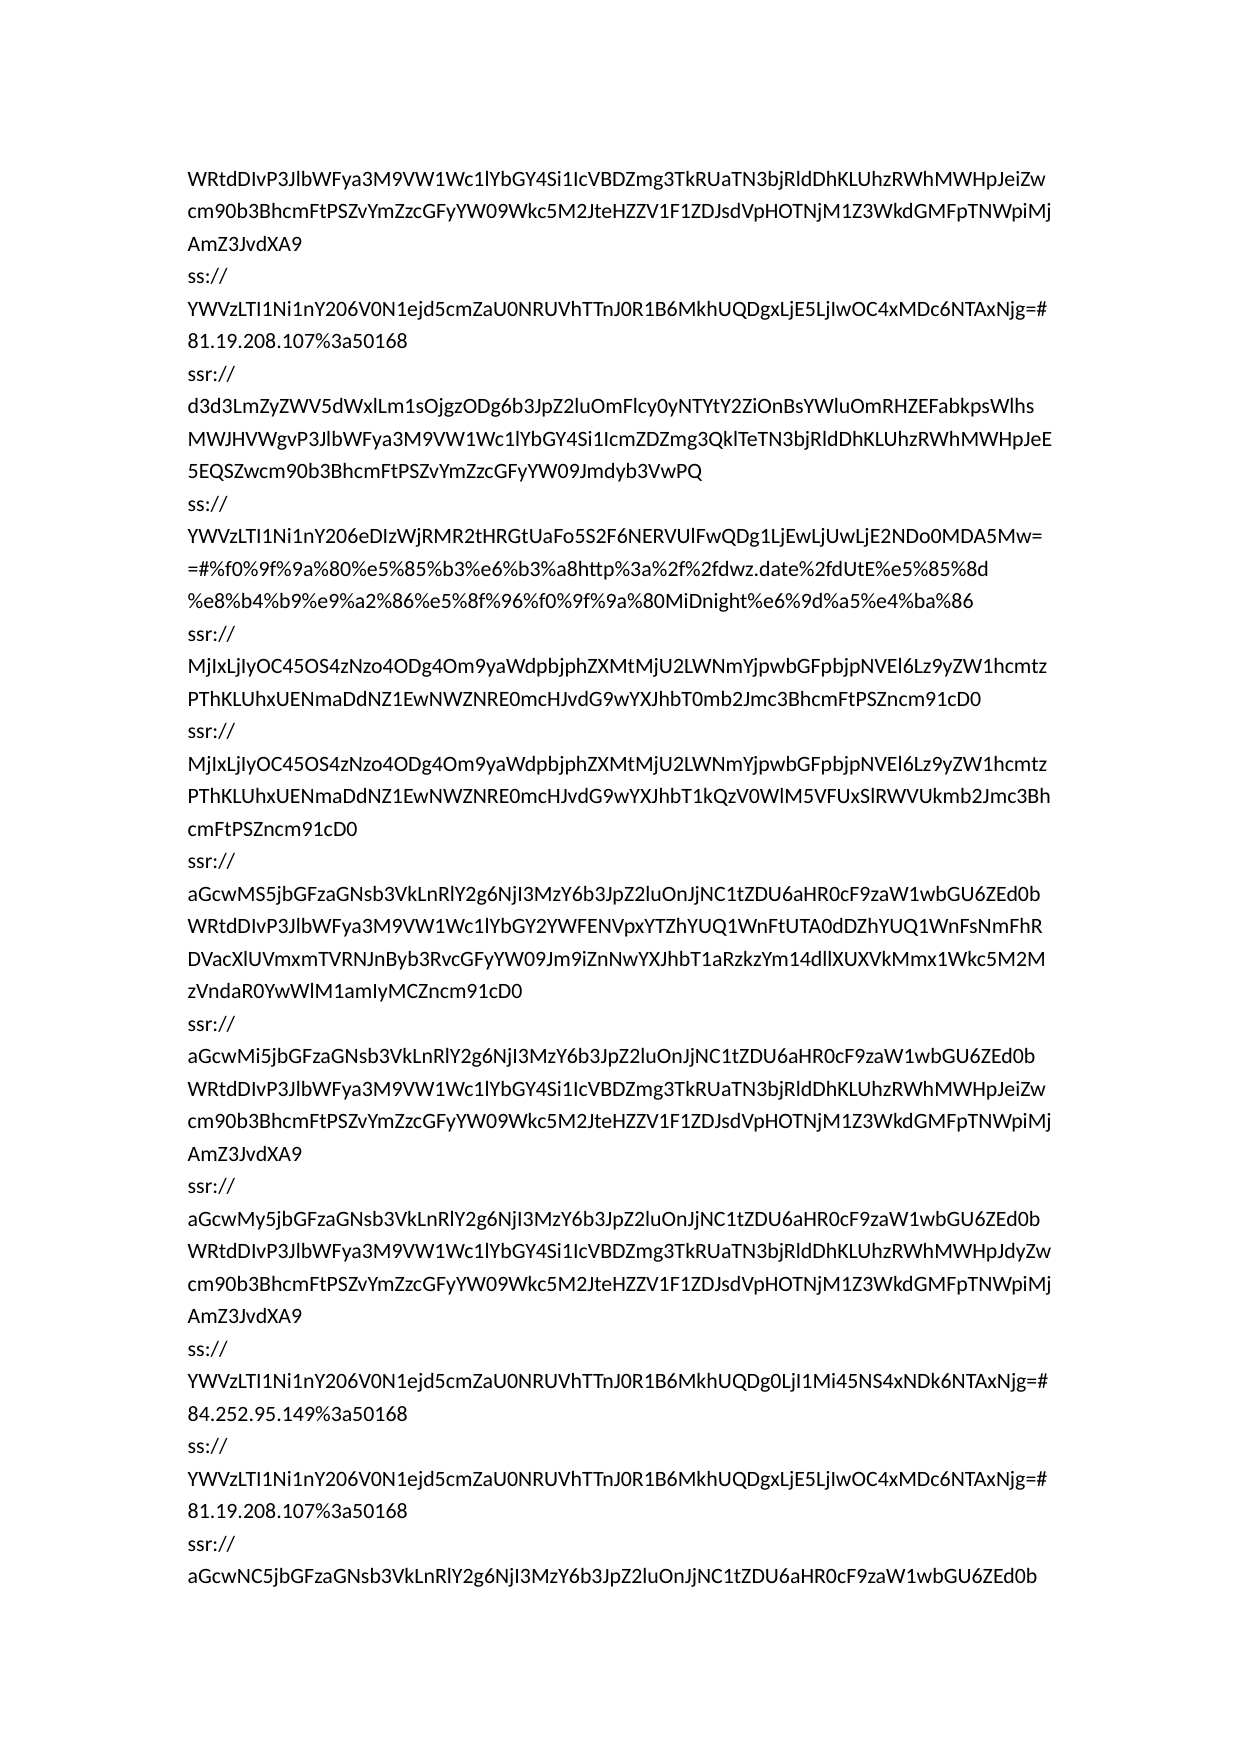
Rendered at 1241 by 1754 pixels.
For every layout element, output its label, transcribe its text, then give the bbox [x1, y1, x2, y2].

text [187, 162, 1053, 259]
text ssr://aGcwMS5jbGFzaGNsb3VkLnRlY2g6NjI3MzY6b3JpZ2luOnJjNC1tZDU6aHR0cF9zaW1wbGU6ZEd0bWRtdDIvP3JlbWFya3M9VW1Wc1lYbGY2YWFENVpxYTZhYUQ1WnFtUTA0dDZhYUQ1WnFsNmFhRDVacXlUVmxmTVRNJnByb3RvcGFyYW09Jm9iZnNwYXJhbT1aRzkzYm14dllXUXVkMmx1Wkc5M2MzVndaR0YwWlM1amIyMCZncm91cD0 [187, 844, 1053, 1007]
text ss://YWVzLTI1Ni1nY206eDIzWjRMR2tHRGtUaFo5S2F6NERVUlFwQDg1LjEwLjUwLjE2NDo0MDA5Mw==#%f0%9f%9a%80%e5%85%b3%e6%b3%a8http%3a%2f%2fdwz.date%2fdUtE%e5%85%8d%e8%b4%b9%e9%a2%86%e5%8f%96%f0%9f%9a%80MiDnight%e6%9d%a5%e4%ba%86 [187, 487, 1053, 617]
text ssr://MjIxLjIyOC45OS4zNzo4ODg4Om9yaWdpbjphZXMtMjU2LWNmYjpwbGFpbjpNVEl6Lz9yZW1hcmtzPThKLUhxUENmaDdNZ1EwNWZNRE0mcHJvdG9wYXJhbT1kQzV0WlM5VFUxSlRWVUkmb2Jmc3BhcmFtPSZncm91cD0 [187, 714, 1053, 844]
text ss://YWVzLTI1Ni1nY206V0N1ejd5cmZaU0NRUVhTTnJ0R1B6MkhUQDgxLjE5LjIwOC4xMDc6NTAxNjg=#81.19.208.107%3a50168 [187, 259, 1053, 357]
text ss://YWVzLTI1Ni1nY206V0N1ejd5cmZaU0NRUVhTTnJ0R1B6MkhUQDgxLjE5LjIwOC4xMDc6NTAxNjg=#81.19.208.107%3a50168 [187, 1429, 1053, 1527]
text ssr://aGcwMy5jbGFzaGNsb3VkLnRlY2g6NjI3MzY6b3JpZ2luOnJjNC1tZDU6aHR0cF9zaW1wbGU6ZEd0bWRtdDIvP3JlbWFya3M9VW1Wc1lYbGY4Si1IcVBDZmg3TkRUaTN3bjRldDhKLUhzRWhMWHpJdyZwcm90b3BhcmFtPSZvYmZzcGFyYW09Wkc5M2JteHZZV1F1ZDJsdVpHOTNjM1Z3WkdGMFpTNWpiMjAmZ3JvdXA9 [187, 1169, 1053, 1332]
text ssr://d3d3LmZyZWV5dWxlLm1sOjgzODg6b3JpZ2luOmFlcy0yNTYtY2ZiOnBsYWluOmRHZEFabkpsWlhsMWJHVWgvP3JlbWFya3M9VW1Wc1lYbGY4Si1IcmZDZmg3QklTeTN3bjRldDhKLUhzRWhMWHpJeE5EQSZwcm90b3BhcmFtPSZvYmZzcGFyYW09Jmdyb3VwPQ [187, 357, 1053, 487]
text ssr://MjIxLjIyOC45OS4zNzo4ODg4Om9yaWdpbjphZXMtMjU2LWNmYjpwbGFpbjpNVEl6Lz9yZW1hcmtzPThKLUhxUENmaDdNZ1EwNWZNRE0mcHJvdG9wYXJhbT0mb2Jmc3BhcmFtPSZncm91cD0 [187, 617, 1053, 714]
text ss://YWVzLTI1Ni1nY206V0N1ejd5cmZaU0NRUVhTTnJ0R1B6MkhUQDg0LjI1Mi45NS4xNDk6NTAxNjg=#84.252.95.149%3a50168 [187, 1332, 1053, 1429]
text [187, 1527, 1053, 1592]
